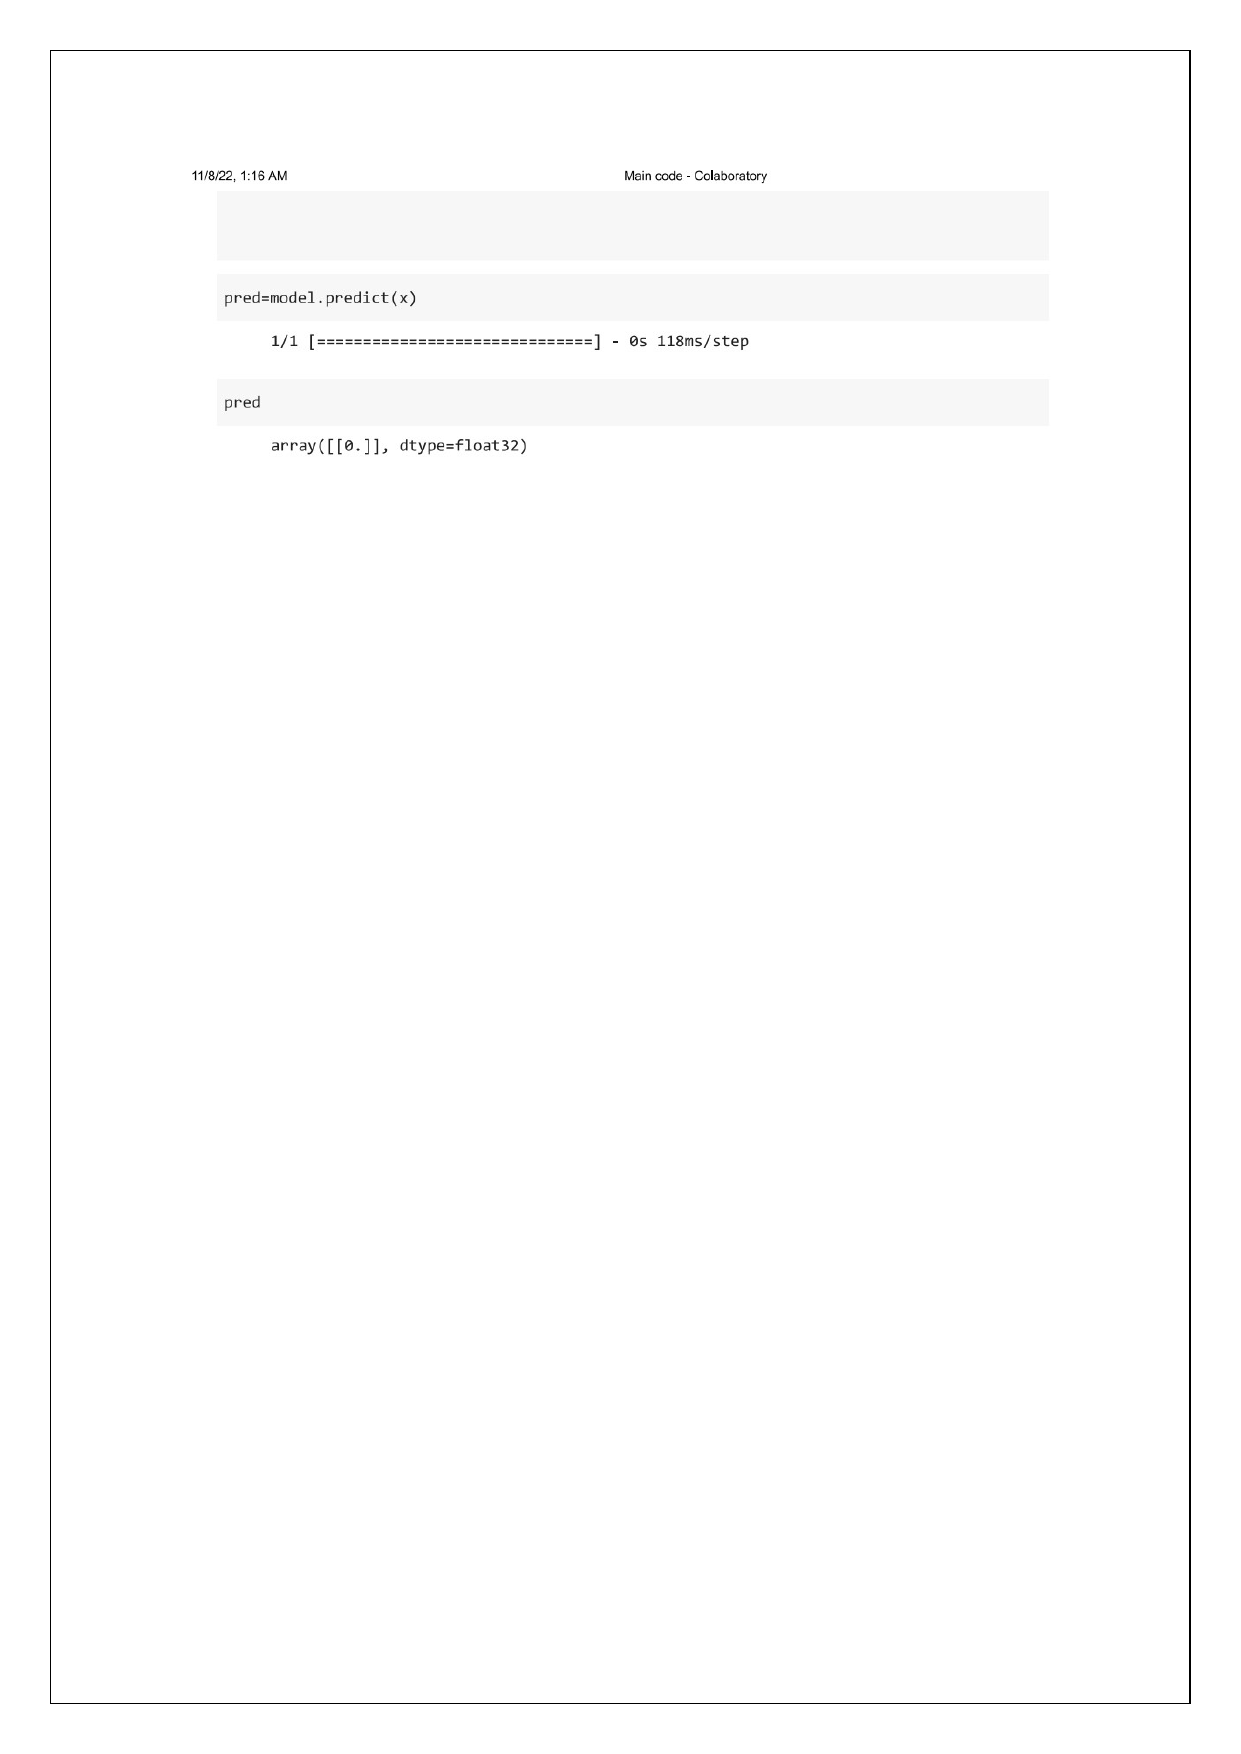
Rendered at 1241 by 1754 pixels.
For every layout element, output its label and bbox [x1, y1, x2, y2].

picture [150, 150, 1091, 471]
